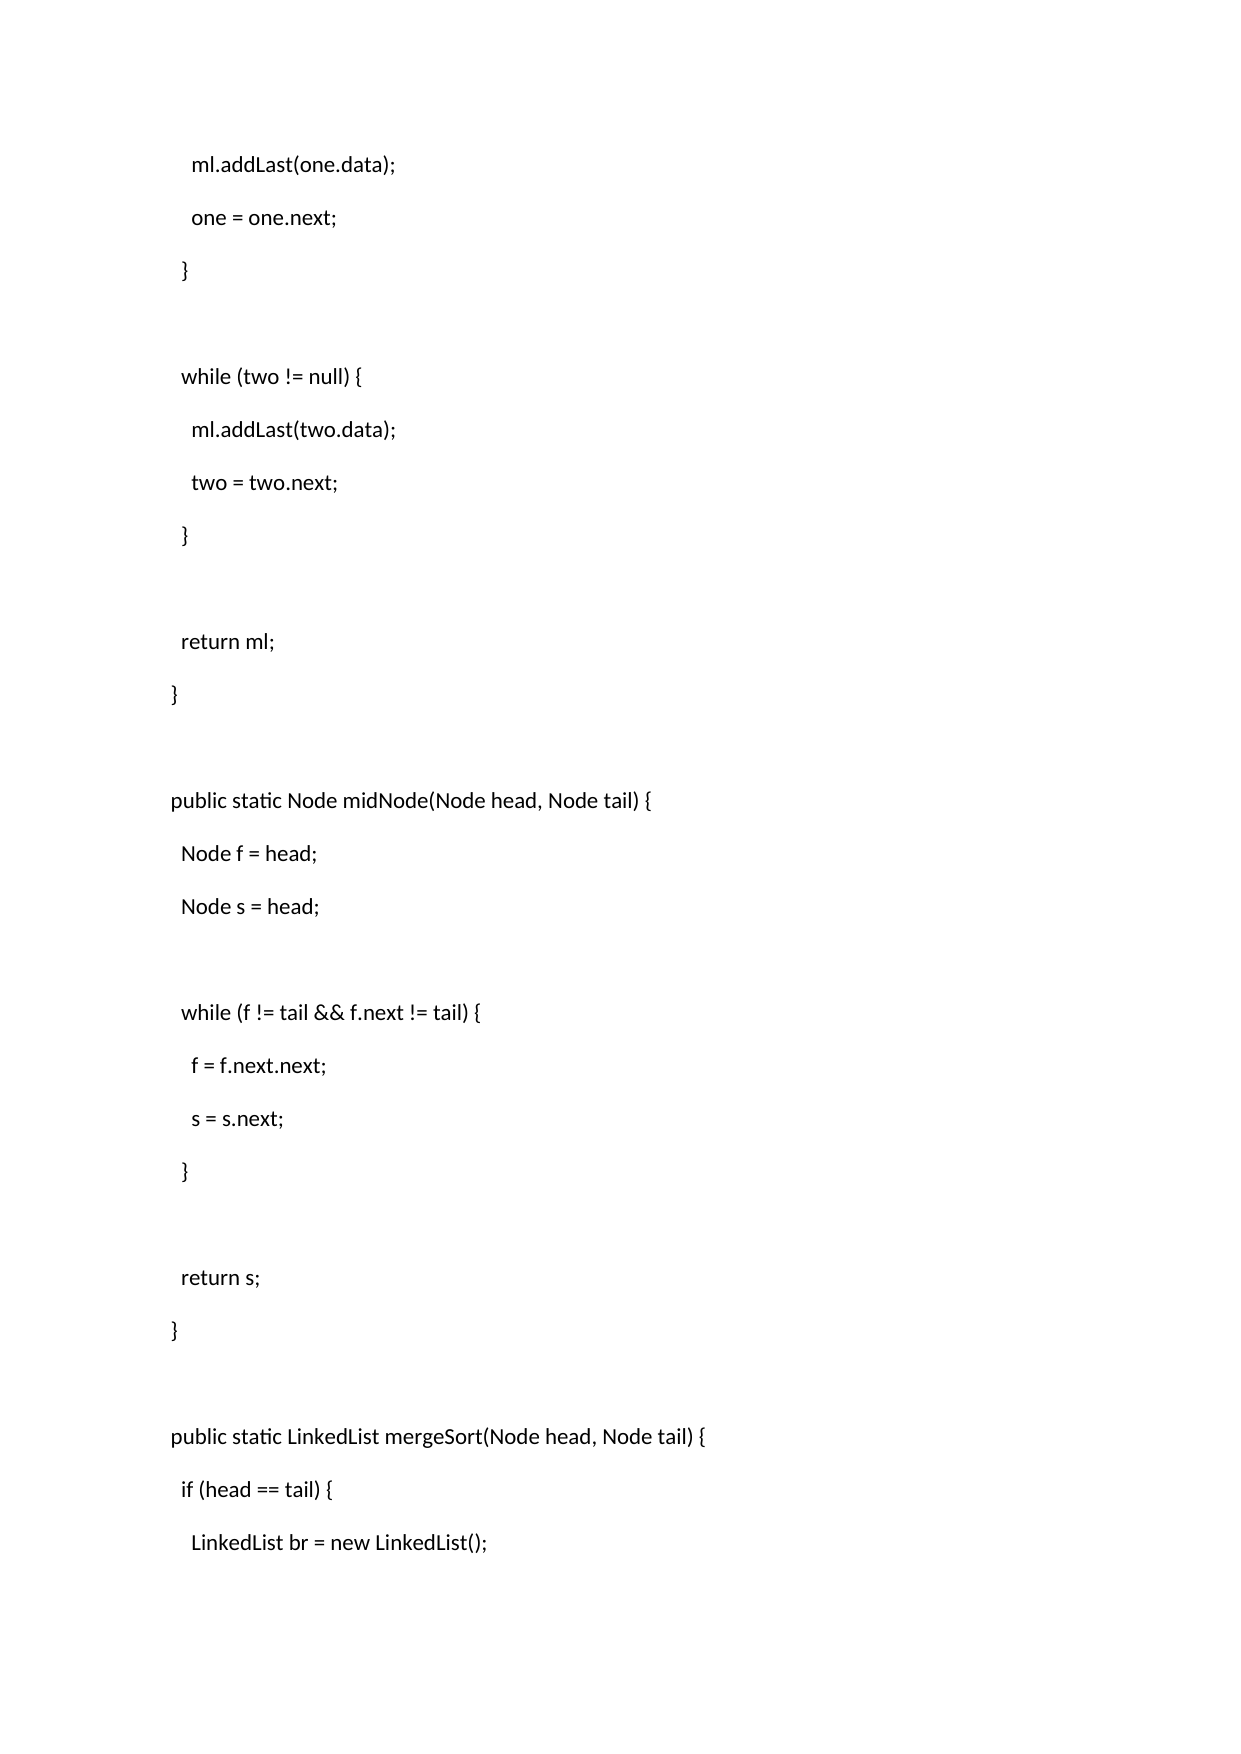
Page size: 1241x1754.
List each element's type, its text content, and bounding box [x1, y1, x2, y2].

text two = two.next; [150, 468, 1090, 496]
text LinkedList br = new LinkedList(); [150, 1528, 1090, 1557]
text return ml; [150, 627, 1090, 655]
text if (head == tail) { [150, 1476, 1090, 1503]
text one = one.next; [150, 203, 1090, 231]
text ml.addLast(one.data); [150, 150, 1090, 178]
text public static Node midNode(Node head, Node tail) { [150, 786, 1090, 814]
text } [150, 1316, 1090, 1344]
text while (two != null) { [150, 362, 1090, 390]
text return s; [150, 1263, 1090, 1291]
text } [150, 521, 1090, 549]
text Node s = head; [150, 892, 1090, 920]
text s = s.next; [150, 1104, 1090, 1132]
text } [150, 1157, 1090, 1185]
text f = f.next.next; [150, 1051, 1090, 1079]
text Node f = head; [150, 839, 1090, 867]
text } [150, 680, 1090, 708]
text } [150, 256, 1090, 284]
text public static LinkedList mergeSort(Node head, Node tail) { [150, 1422, 1090, 1451]
text while (f != tail && f.next != tail) { [150, 998, 1090, 1026]
text ml.addLast(two.data); [150, 415, 1090, 443]
